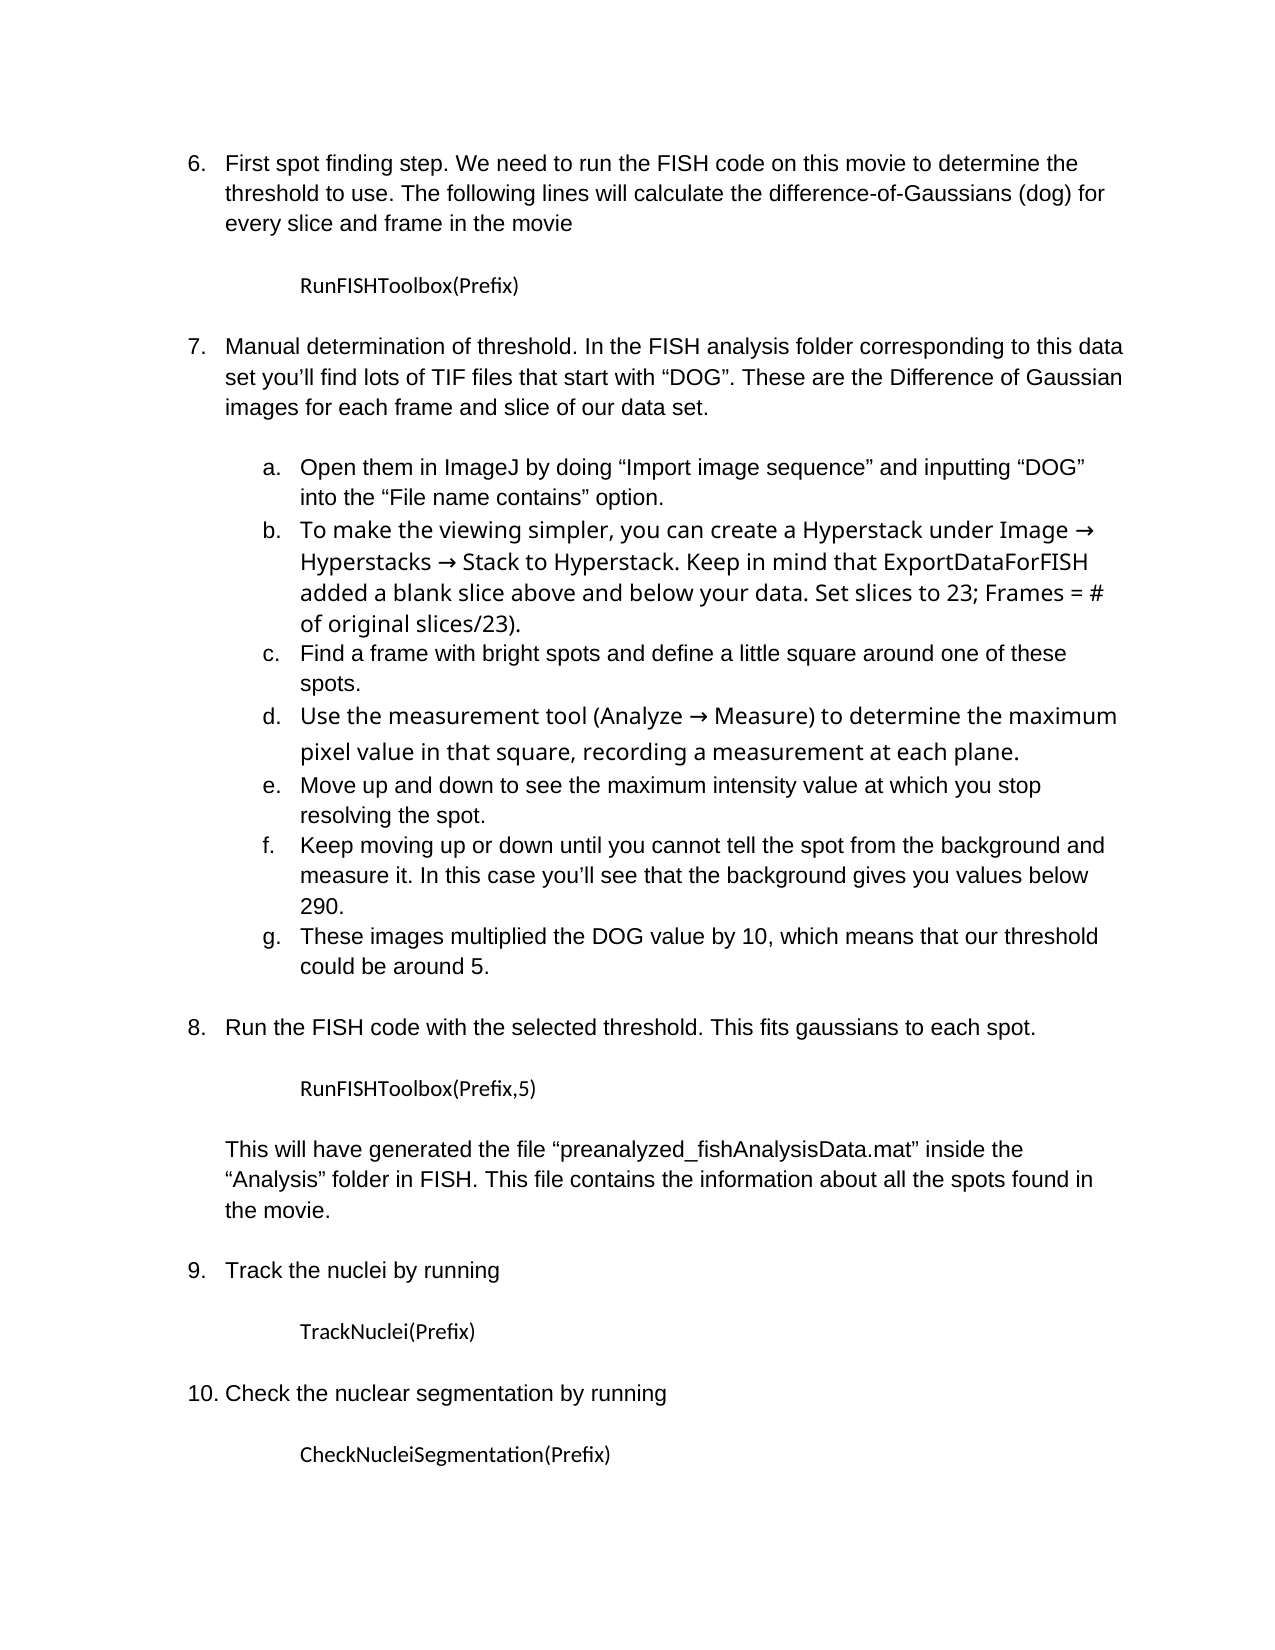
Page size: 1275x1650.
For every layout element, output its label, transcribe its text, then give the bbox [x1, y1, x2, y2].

list Track the nuclei by running [187, 1257, 1125, 1283]
list Find a frame with bright spots and define a little square around one of these spots. [262, 639, 1125, 696]
text RunFISHToolbox(Prefix,5) [225, 1074, 1125, 1102]
list Use the measurement tool (Analyze → Measure) to determine the maximum pixel value in that square, recording a measurement at each plane. [262, 700, 1125, 767]
list To make the viewing simpler, you can create a Hyperstack under Image → Hyperstacks → Stack to Hyperstack. Keep in mind that ExportDataForFISH added a blank slice above and below your data. Set slices to 23; Frames = # of original slices/23). [262, 514, 1125, 639]
list These images multiplied the DOG value by 10, which means that our threshold could be around 5. [262, 923, 1125, 979]
list Run the FISH code with the selected threshold. This fits gaussians to each spot. [187, 1013, 1125, 1040]
list Keep moving up or down until you cannot tell the spot from the background and measure it. In this case you’ll see that the background gives you values below 290. [262, 832, 1125, 919]
list First spot finding step. We need to run the FISH code on this movie to determine the threshold to use. The following lines will calculate the difference-of-Gaussians (dog) for every slice and frame in the movie [187, 150, 1125, 237]
list Check the nuclear segmentation by running [187, 1380, 1125, 1406]
list Open them in ImageJ by doing “Import image sequence” and inputting “DOG” into the “File name contains” option. [262, 454, 1125, 511]
text CheckNucleiSegmentation(Prefix) [225, 1440, 1125, 1468]
list Move up and down to see the maximum intensity value at which you stop resolving the spot. [262, 772, 1125, 828]
text TrackNuclei(Prefix) [225, 1317, 1125, 1346]
list Manual determination of threshold. In the FISH analysis folder corresponding to this data set you’ll find lots of TIF files that start with “DOG”. These are the Difference of Gaussian images for each frame and slice of our data set. [187, 333, 1125, 420]
text RunFISHToolbox(Prefix) [225, 271, 1125, 299]
